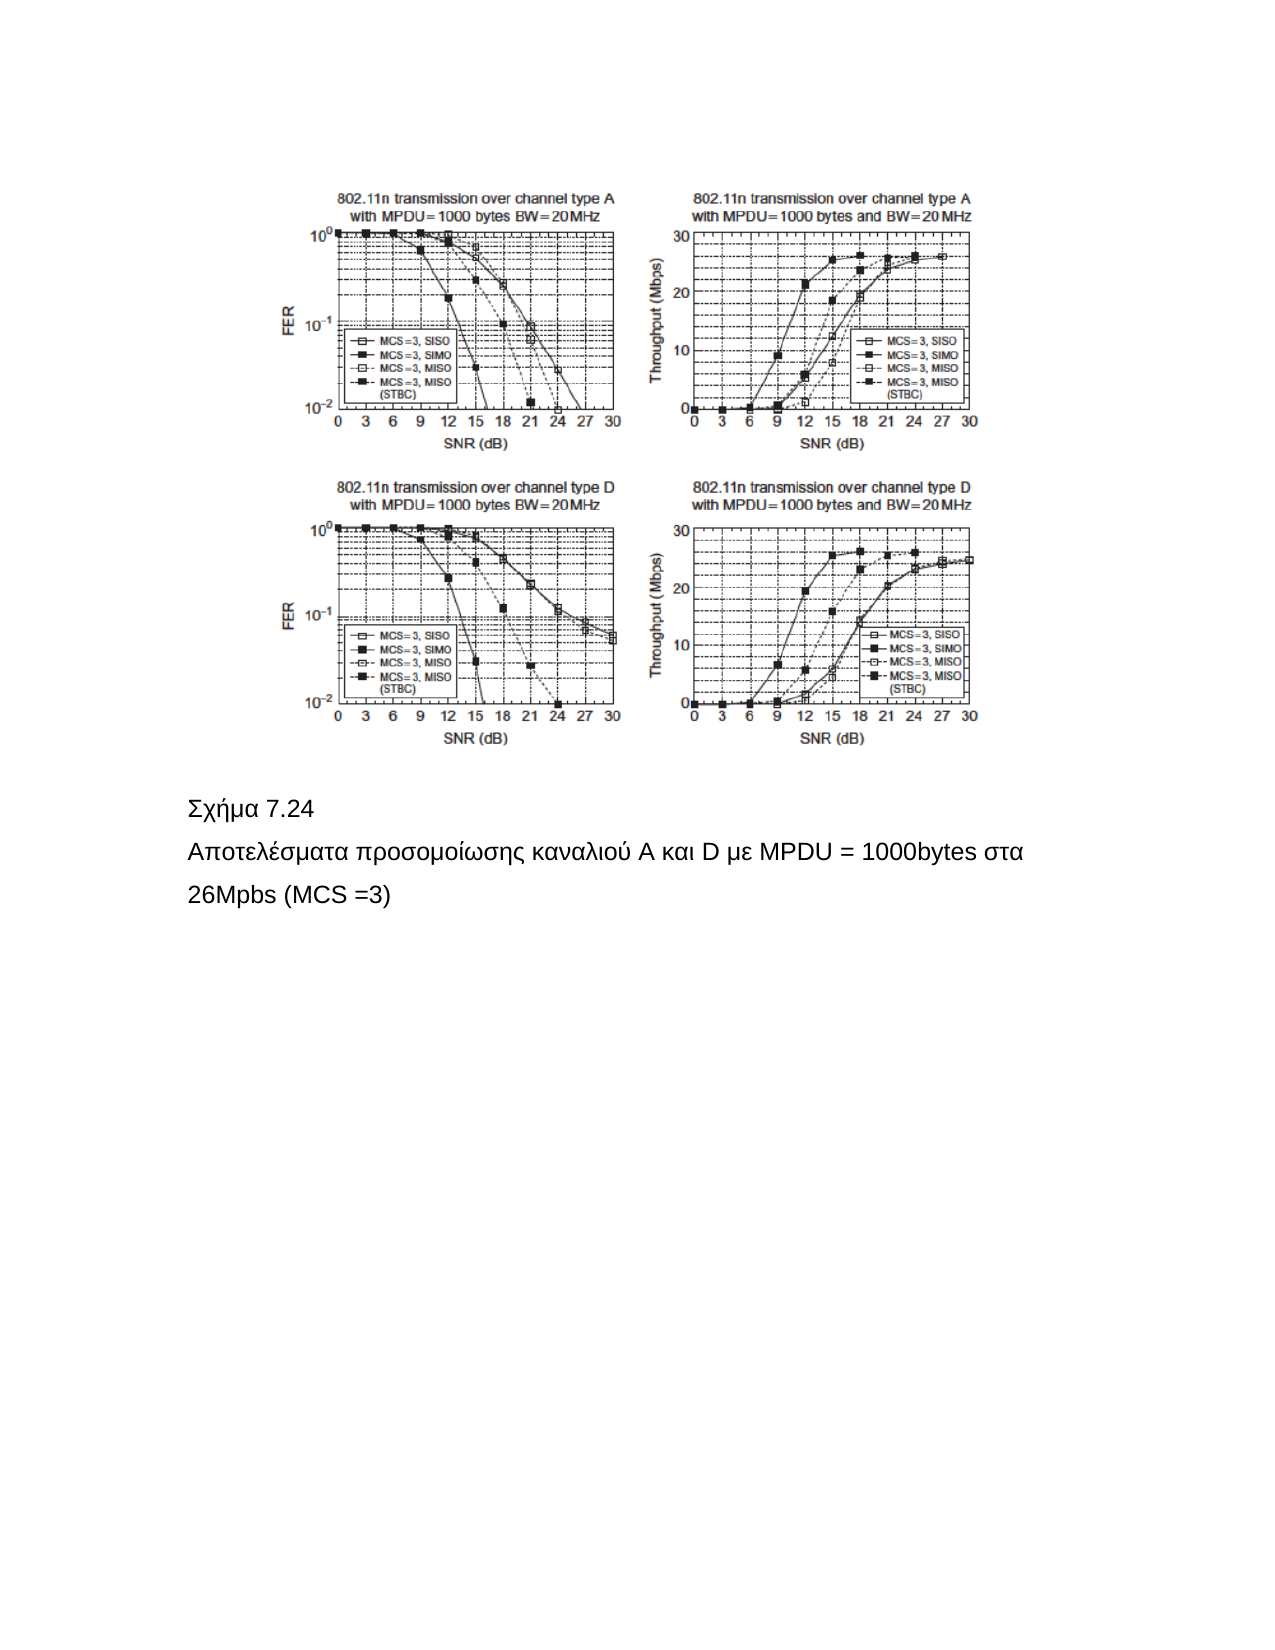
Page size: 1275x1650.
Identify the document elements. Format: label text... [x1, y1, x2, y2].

text Σχήμα 7.24 Αποτελέσματα προσομοίωσης καναλιού Α και D με MPDU = 1000bytes στα 26Mpbs (MCS =3) [187, 794, 1087, 909]
picture [187, 150, 1088, 760]
